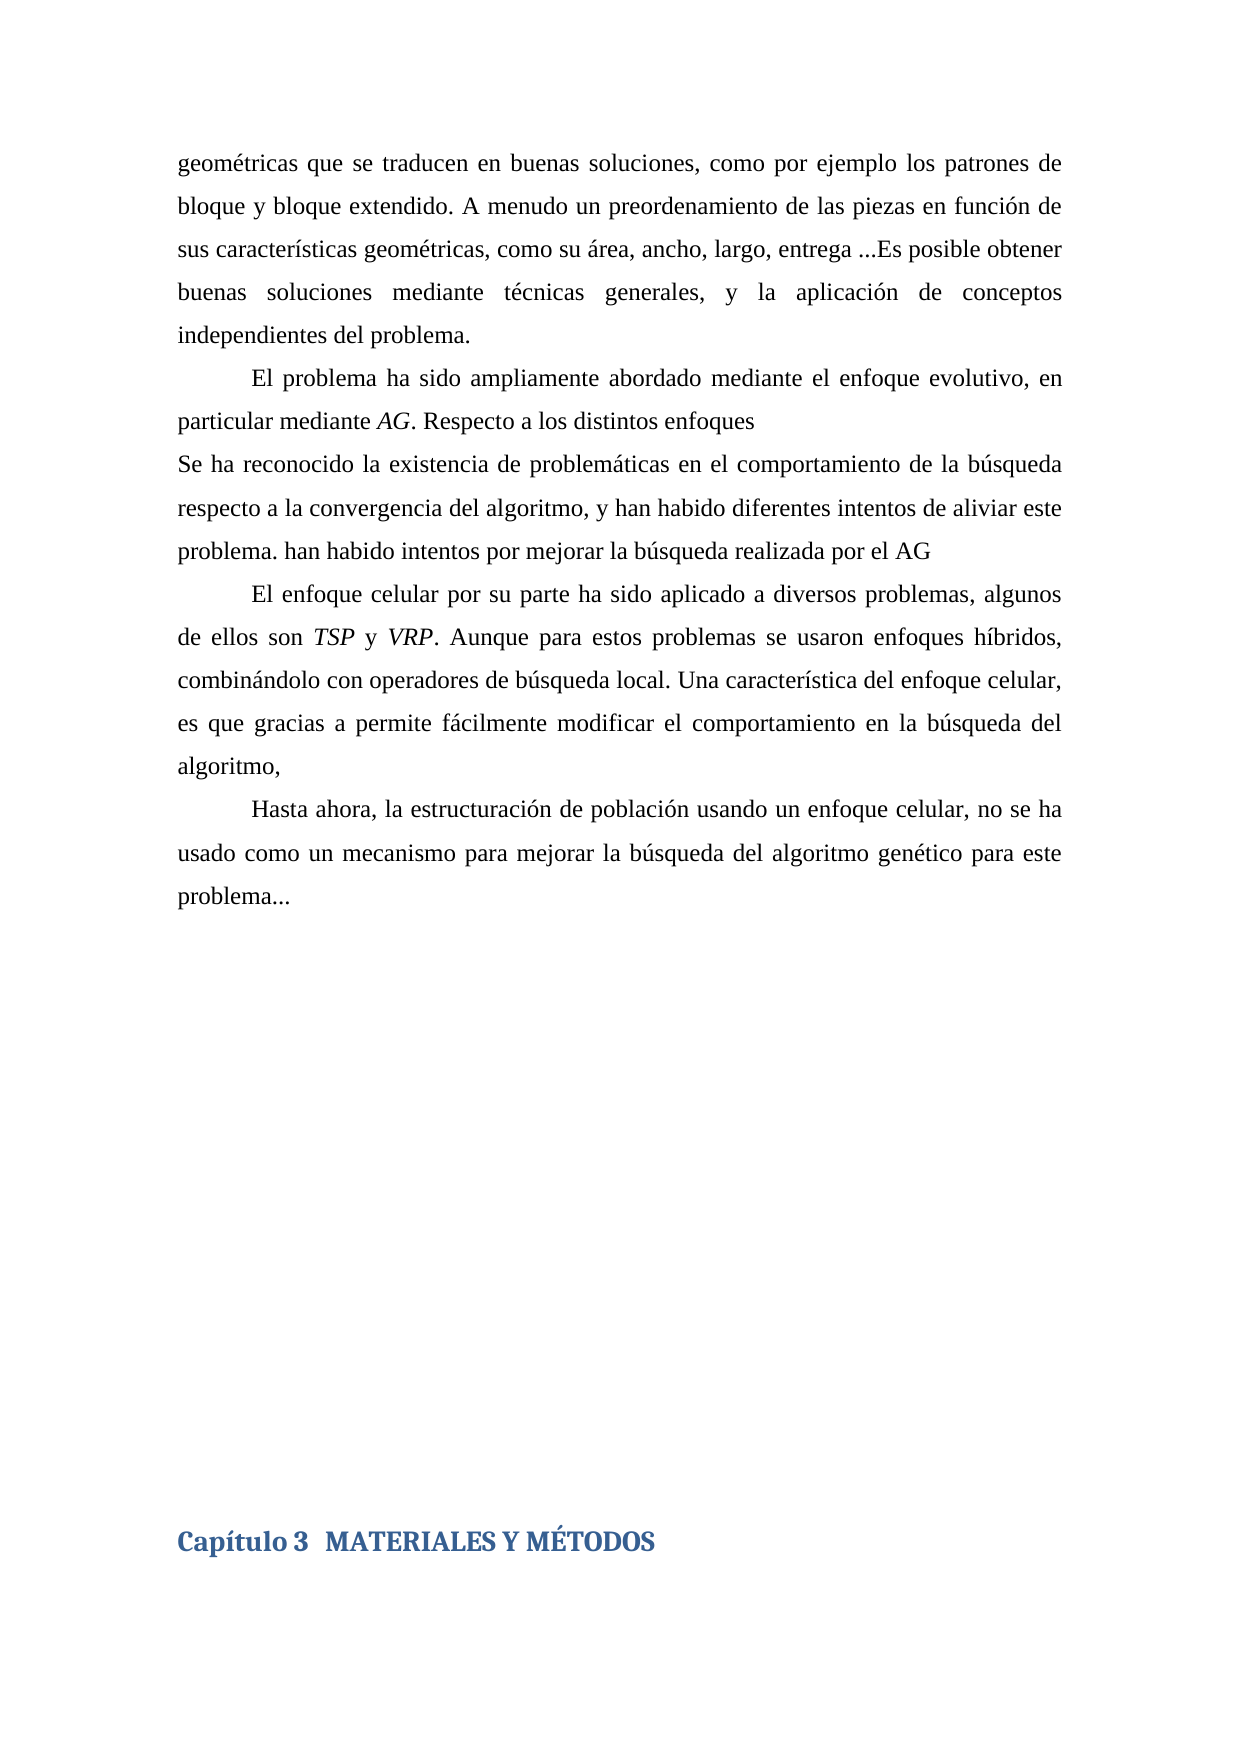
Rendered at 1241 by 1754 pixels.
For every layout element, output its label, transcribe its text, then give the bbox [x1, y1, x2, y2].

text Hasta ahora, la estructuración de población usando un enfoque celular, no se ha usado como un mecanismo para mejorar la búsqueda del algoritmo genético para este problema... [177, 794, 1063, 909]
subtitle MATERIALES Y MÉTODOS [177, 1525, 1063, 1559]
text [177, 148, 1063, 349]
text Se ha reconocido la existencia de problemáticas en el comportamiento de la búsqueda respecto a la convergencia del algoritmo, y han habido diferentes intentos de aliviar este problema. han habido intentos por mejorar la búsqueda realizada por el AG [177, 449, 1063, 564]
text El enfoque celular por su parte ha sido aplicado a diversos problemas, algunos de ellos son TSP y VRP. Aunque para estos problemas se usaron enfoques híbridos, combinándolo con operadores de búsqueda local. Una característica del enfoque celular, es que gracias a permite fácilmente modificar el comportamiento en la búsqueda del algoritmo, [177, 579, 1063, 780]
text El problema ha sido ampliamente abordado mediante el enfoque evolutivo, en particular mediante AG. Respecto a los distintos enfoques [177, 363, 1063, 435]
